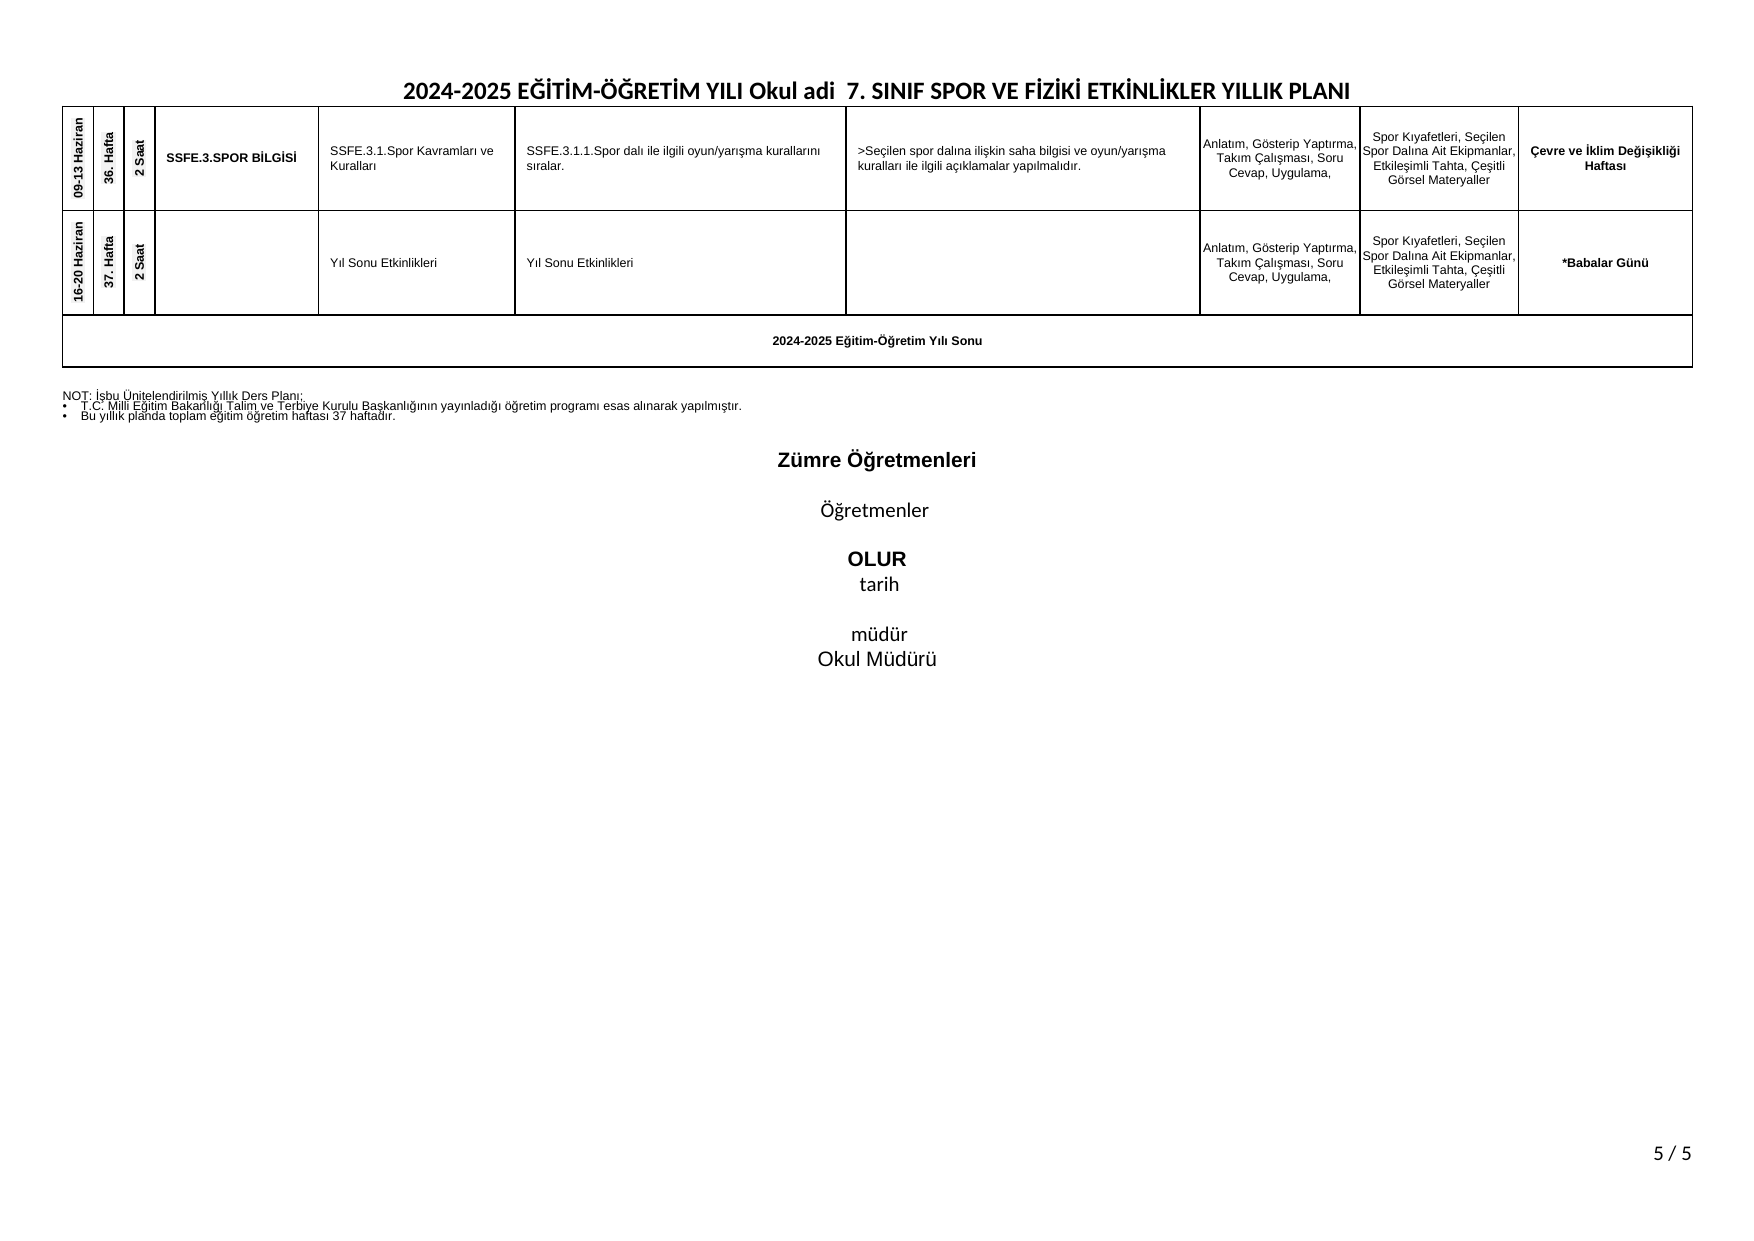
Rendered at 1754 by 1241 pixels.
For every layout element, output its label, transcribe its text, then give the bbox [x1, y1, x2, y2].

table_cell SSFE.3.1.Spor Kavramları ve Kuralları [319, 107, 514, 210]
text OLUR [62, 523, 1691, 571]
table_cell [1361, 107, 1518, 210]
table_cell Çevre ve İklim Değişikliği Haftası [1519, 107, 1692, 210]
table_cell >Seçilen spor dalına ilişkin saha bilgisi ve oyun/yarışma kuralları ile ilgili açıklamalar yapılmalıdır. [847, 107, 1199, 210]
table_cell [1201, 107, 1359, 210]
table_cell 37. Hafta [94, 211, 123, 314]
table_cell Yıl Sonu Etkinlikleri [516, 211, 845, 314]
table_cell 2024-2025 Eğitim-Öğretim Yılı Sonu [63, 316, 1692, 366]
table_cell Anlatım, Gösterip Yaptırma, Takım Çalışması, Soru Cevap, Uygulama, [1201, 211, 1359, 314]
table_cell 2 Saat [125, 211, 154, 314]
table_cell 36. Hafta [94, 107, 123, 210]
table_cell Yıl Sonu Etkinlikleri [319, 211, 514, 314]
table_cell SSFE.3.SPOR BİLGİSİ [156, 107, 318, 210]
text Okul Müdürü [62, 647, 1691, 671]
table_cell *Babalar Günü [1519, 211, 1692, 314]
table_cell SSFE.3.1.1.Spor dalı ile ilgili oyun/yarışma kurallarını sıralar. [516, 107, 845, 210]
table_cell 09-13 Haziran [63, 107, 93, 210]
table_cell Spor Kıyafetleri, Seçilen Spor Dalına Ait Ekipmanlar, Etkileşimli Tahta, Çeşitli Görsel Materyaller [1361, 211, 1518, 314]
table_cell [847, 211, 1199, 314]
text Zümre Öğretmenleri [62, 448, 1691, 472]
table_cell [156, 211, 318, 314]
table_cell 2 Saat [125, 107, 154, 210]
table_cell 16-20 Haziran [63, 211, 93, 314]
